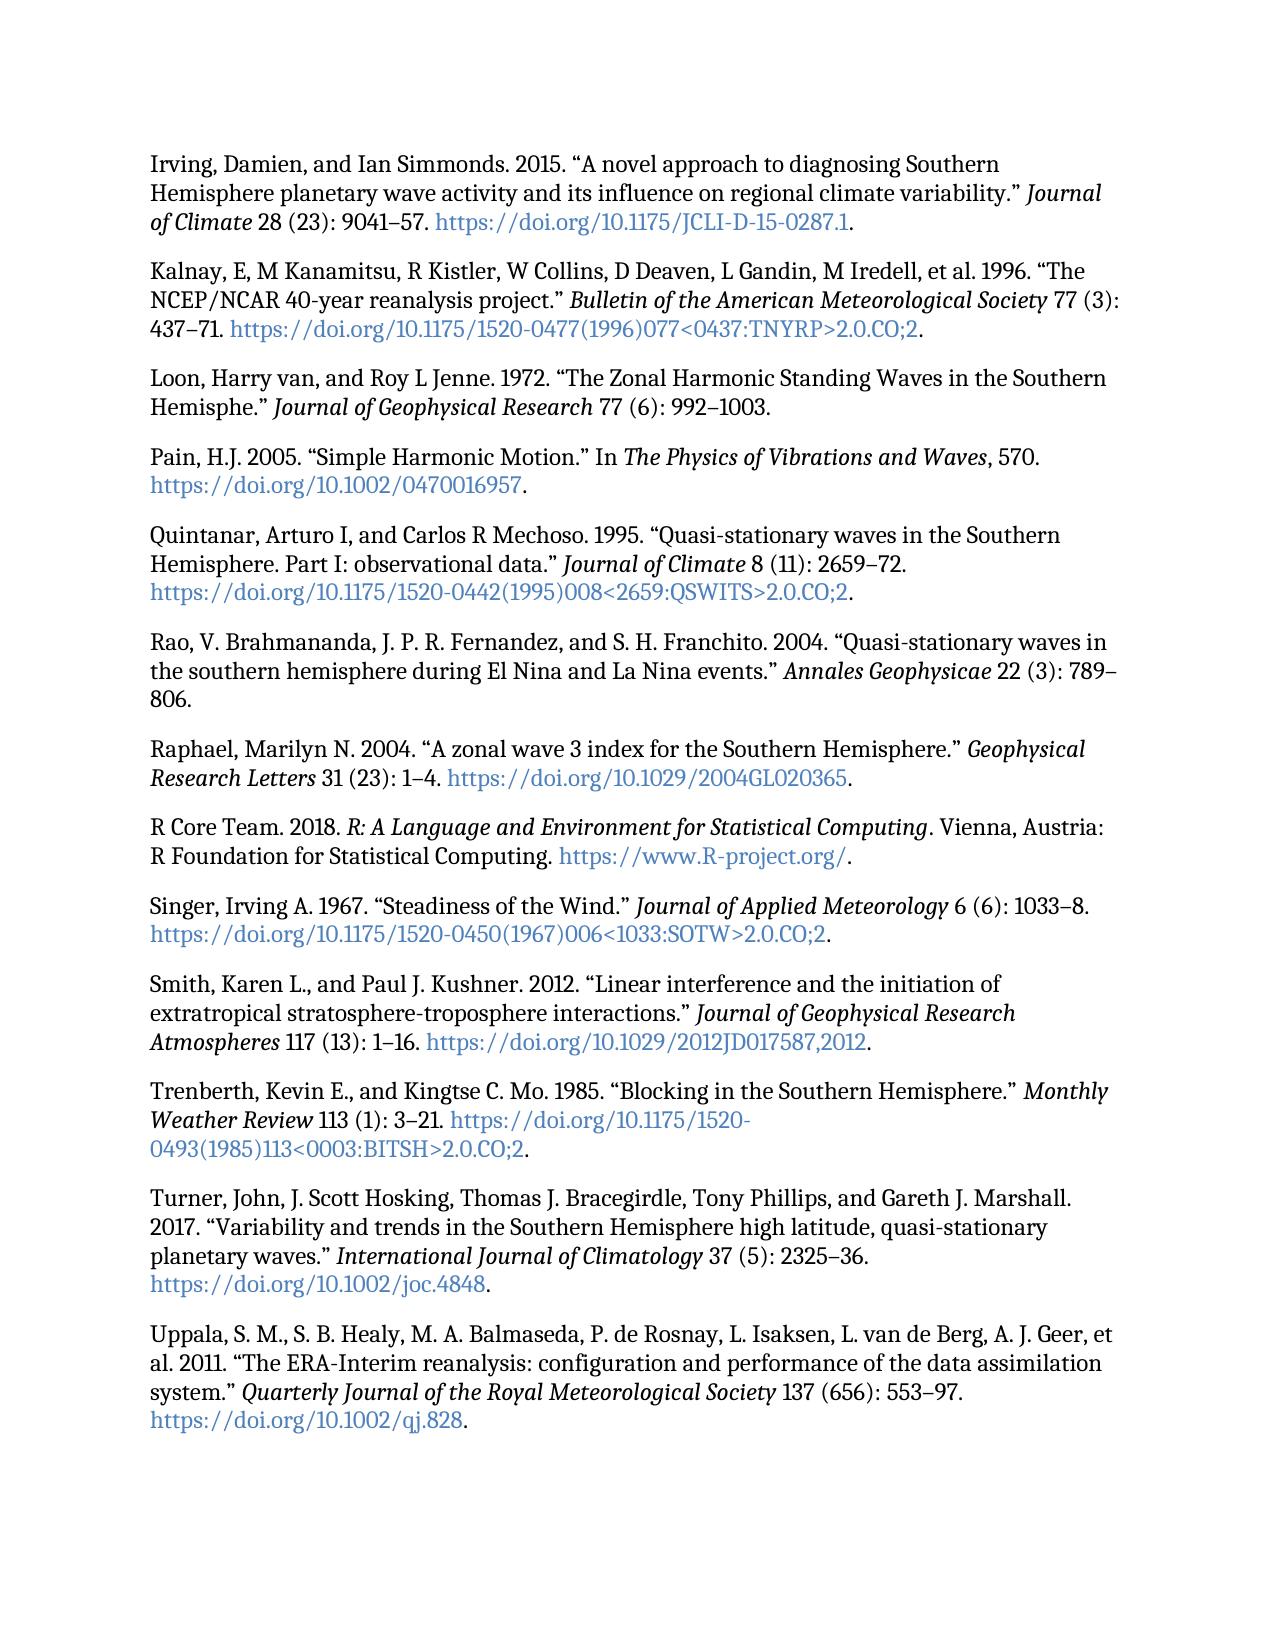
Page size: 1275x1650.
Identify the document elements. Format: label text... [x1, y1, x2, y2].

text Singer, Irving A. 1967. “Steadiness of the Wind.” Journal of Applied Meteorology 6 (6): 1033–8. https://doi.org/10.1175/1520-0450(1967)006<1033:SOTW>2.0.CO;2. [150, 892, 1125, 949]
text Smith, Karen L., and Paul J. Kushner. 2012. “Linear interference and the initiation of extratropical stratosphere-troposphere interactions.” Journal of Geophysical Research Atmospheres 117 (13): 1–16. https://doi.org/10.1029/2012JD017587,2012. [150, 970, 1125, 1056]
text Trenberth, Kevin E., and Kingtse C. Mo. 1985. “Blocking in the Southern Hemisphere.” Monthly Weather Review 113 (1): 3–21. https://doi.org/10.1175/1520-0493(1985)113<0003:BITSH>2.0.CO;2. [150, 1077, 1125, 1163]
text Kalnay, E, M Kanamitsu, R Kistler, W Collins, D Deaven, L Gandin, M Iredell, et al. 1996. “The NCEP/NCAR 40-year reanalysis project.” Bulletin of the American Meteorological Society 77 (3): 437–71. https://doi.org/10.1175/1520-0477(1996)077<0437:TNYRP>2.0.CO;2. [150, 257, 1125, 343]
text Irving, Damien, and Ian Simmonds. 2015. “A novel approach to diagnosing Southern Hemisphere planetary wave activity and its influence on regional climate variability.” Journal of Climate 28 (23): 9041–57. https://doi.org/10.1175/JCLI-D-15-0287.1. [150, 150, 1125, 236]
text Turner, John, J. Scott Hosking, Thomas J. Bracegirdle, Tony Phillips, and Gareth J. Marshall. 2017. “Variability and trends in the Southern Hemisphere high latitude, quasi-stationary planetary waves.” International Journal of Climatology 37 (5): 2325–36. https://doi.org/10.1002/joc.4848. [150, 1184, 1125, 1299]
text R Core Team. 2018. R: A Language and Environment for Statistical Computing. Vienna, Austria: R Foundation for Statistical Computing. https://www.R-project.org/. [150, 813, 1125, 871]
text Pain, H.J. 2005. “Simple Harmonic Motion.” In The Physics of Vibrations and Waves, 570. https://doi.org/10.1002/0470016957. [150, 442, 1125, 500]
text Raphael, Marilyn N. 2004. “A zonal wave 3 index for the Southern Hemisphere.” Geophysical Research Letters 31 (23): 1–4. https://doi.org/10.1029/2004GL020365. [150, 735, 1125, 792]
text Rao, V. Brahmananda, J. P. R. Fernandez, and S. H. Franchito. 2004. “Quasi-stationary waves in the southern hemisphere during El Nina and La Nina events.” Annales Geophysicae 22 (3): 789–806. [150, 628, 1125, 714]
text Quintanar, Arturo I, and Carlos R Mechoso. 1995. “Quasi-stationary waves in the Southern Hemisphere. Part I: observational data.” Journal of Climate 8 (11): 2659–72. https://doi.org/10.1175/1520-0442(1995)008<2659:QSWITS>2.0.CO;2. [150, 521, 1125, 607]
text Loon, Harry van, and Roy L Jenne. 1972. “The Zonal Harmonic Standing Waves in the Southern Hemisphe.” Journal of Geophysical Research 77 (6): 992–1003. [150, 364, 1125, 422]
